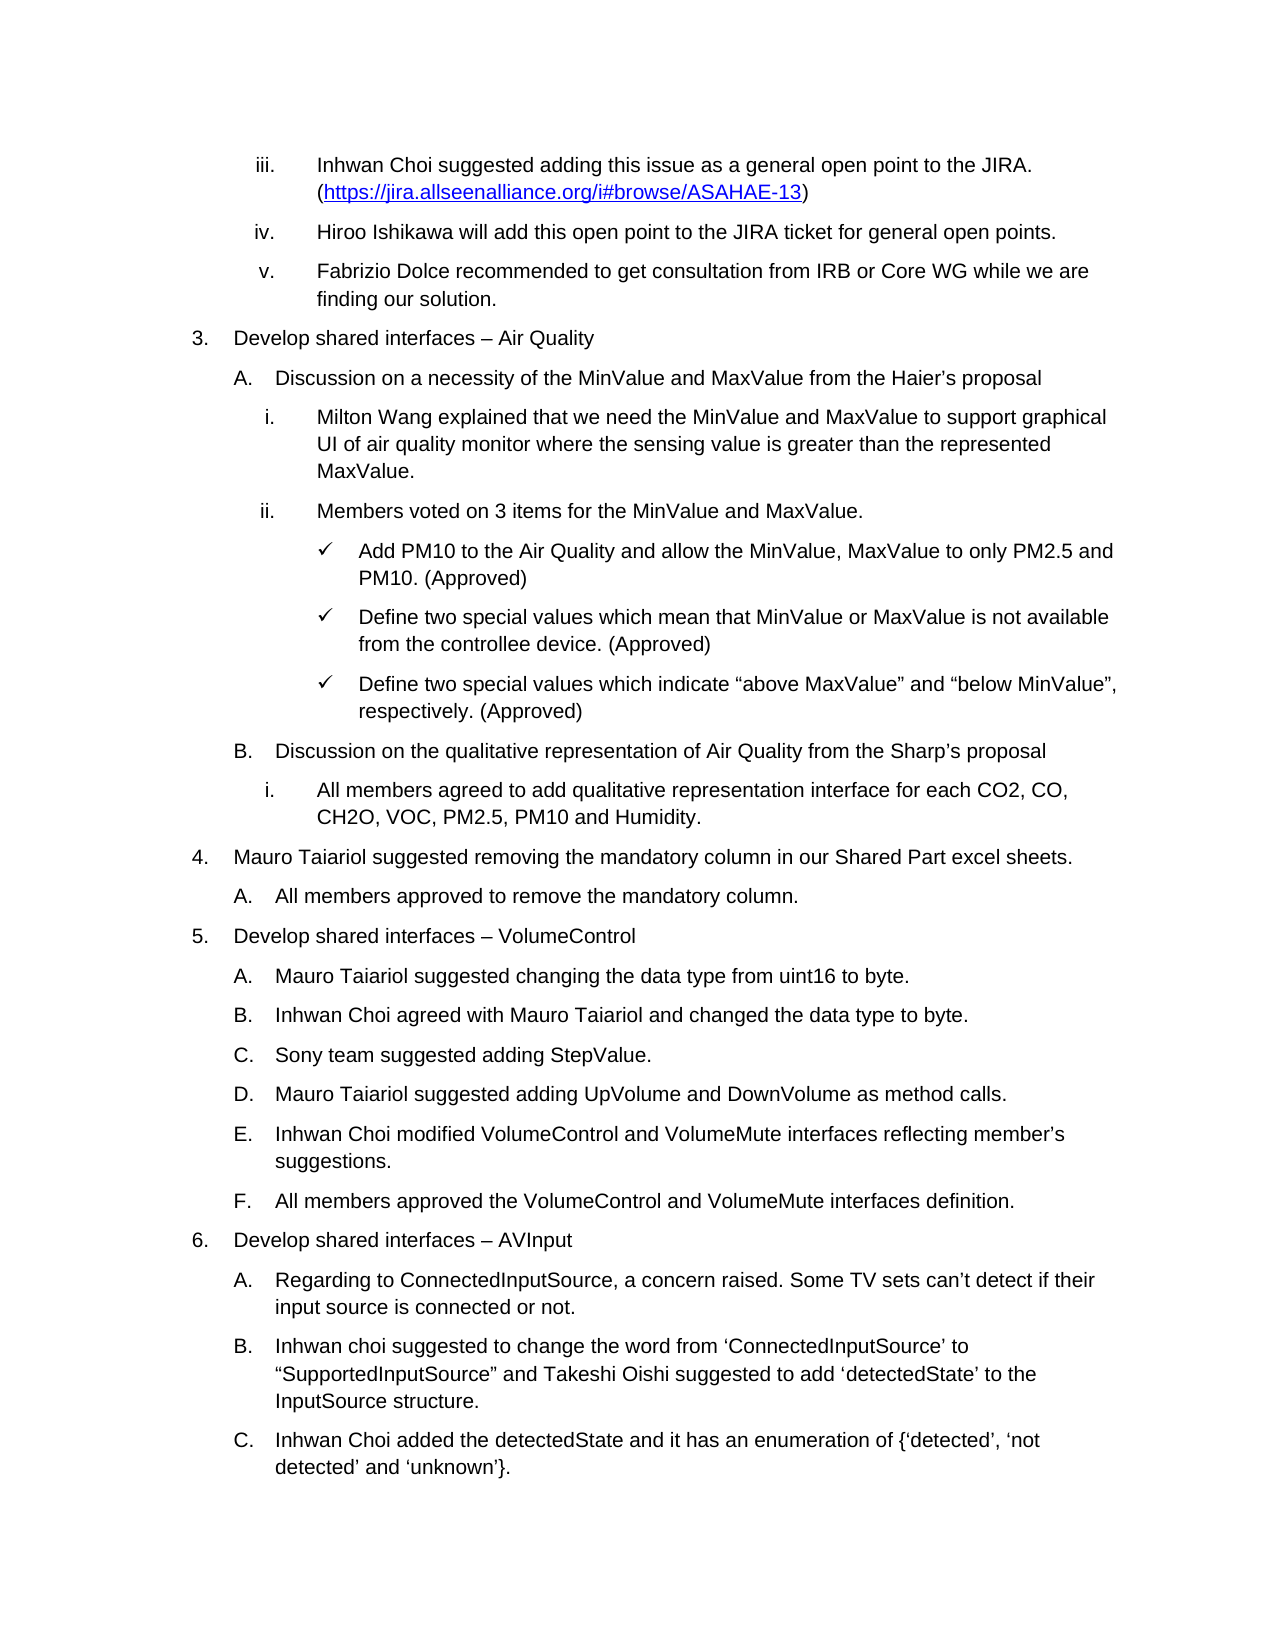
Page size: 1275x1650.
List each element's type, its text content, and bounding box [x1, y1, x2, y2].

list Hiroo Ishikawa will add this open point to the JIRA ticket for general open points. [275, 217, 1125, 244]
list Milton Wang explained that we need the MinValue and MaxValue to support graphical UI of air quality monitor where the sensing value is greater than the represented MaxValue. [275, 402, 1125, 483]
list Mauro Taiariol suggested adding UpVolume and DownVolume as method calls. [233, 1079, 1125, 1106]
list Inhwan Choi suggested adding this issue as a general open point to the JIRA. (https://jira.allseenalliance.org/i#browse/ASAHAE-13) [275, 150, 1125, 204]
list Define two special values which mean that MinValue or MaxValue is not available from the controllee device. (Approved) [317, 602, 1125, 656]
list Inhwan choi suggested to change the word from ‘ConnectedInputSource’ to “SupportedInputSource” and Takeshi Oishi suggested to add ‘detectedState’ to the InputSource structure. [233, 1331, 1125, 1412]
list Add PM10 to the Air Quality and allow the MinValue, MaxValue to only PM2.5 and PM10. (Approved) [317, 535, 1125, 589]
list Fabrizio Dolce recommended to get consultation from IRB or Core WG while we are finding our solution. [275, 256, 1125, 310]
list Sony team suggested adding StepValue. [233, 1039, 1125, 1067]
list Members voted on 3 items for the MinValue and MaxValue. [275, 496, 1125, 523]
list Discussion on a necessity of the MinValue and MaxValue from the Haier’s proposal [233, 362, 1125, 389]
list Develop shared interfaces – Air Quality [192, 323, 1125, 350]
list Discussion on the qualitative representation of Air Quality from the Sharp’s proposal [233, 735, 1125, 762]
list All members agreed to add qualitative representation interface for each CO2, CO, CH2O, VOC, PM2.5, PM10 and Humidity. [275, 775, 1125, 829]
list All members approved the VolumeControl and VolumeMute interfaces definition. [233, 1185, 1125, 1212]
list Inhwan Choi added the detectedState and it has an enumeration of {‘detected’, ‘not detected’ and ‘unknown’}. [233, 1425, 1125, 1479]
list Mauro Taiariol suggested changing the data type from uint16 to byte. [233, 960, 1125, 987]
list Inhwan Choi agreed with Mauro Taiariol and changed the data type to byte. [233, 1000, 1125, 1027]
list Develop shared interfaces – VolumeControl [192, 921, 1125, 948]
list Develop shared interfaces – AVInput [192, 1225, 1125, 1252]
list Define two special values which indicate “above MaxValue” and “below MinValue”, respectively. (Approved) [317, 669, 1125, 723]
list Mauro Taiariol suggested removing the mandatory column in our Shared Part excel sheets. [192, 842, 1125, 869]
list Regarding to ConnectedInputSource, a concern raised. Some TV sets can’t detect if their input source is connected or not. [233, 1264, 1125, 1319]
list All members approved to remove the mandatory column. [233, 881, 1125, 908]
list Inhwan Choi modified VolumeControl and VolumeMute interfaces reflecting member’s suggestions. [233, 1119, 1125, 1173]
